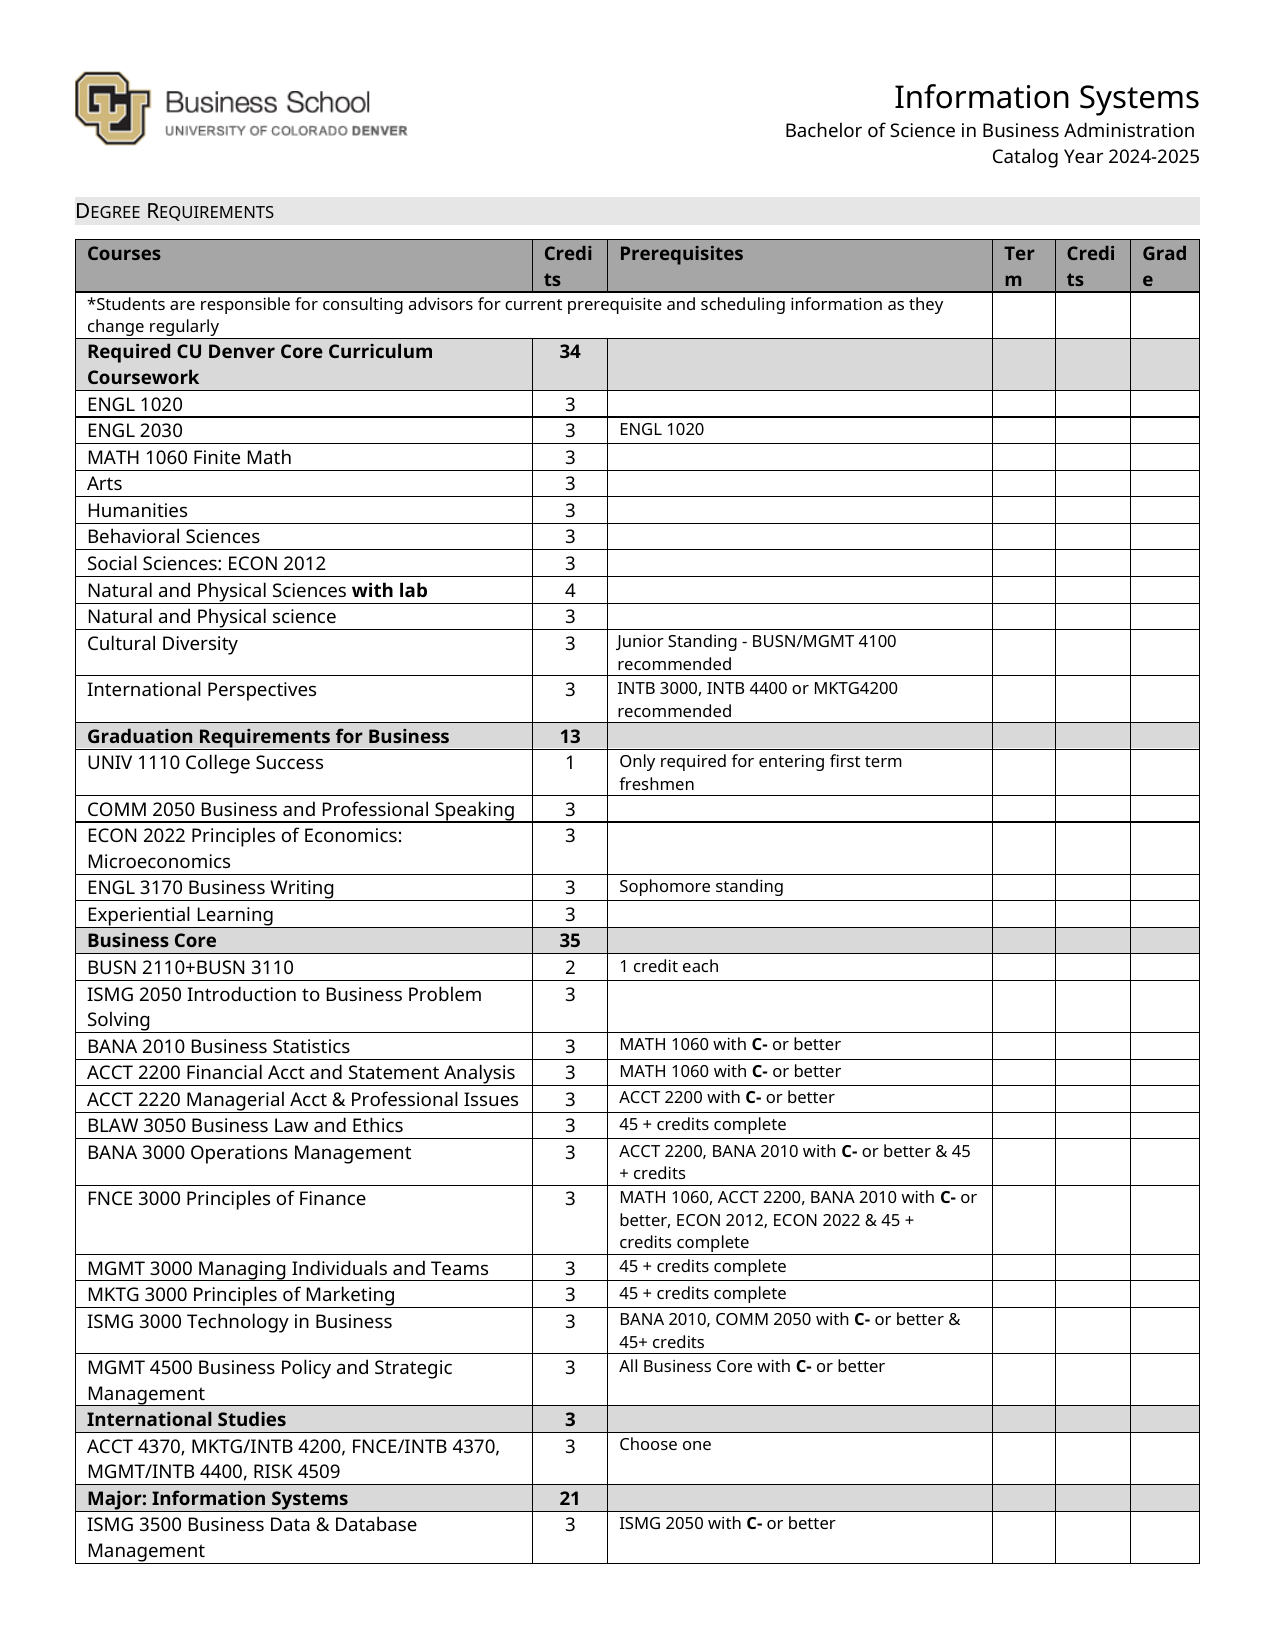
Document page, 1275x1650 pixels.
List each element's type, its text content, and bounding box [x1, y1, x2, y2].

table_cell [608, 497, 992, 523]
table_cell [1131, 1308, 1199, 1353]
picture [75, 64, 753, 158]
table_cell [993, 1255, 1055, 1280]
table_cell FNCE 3000 Principles of Finance [76, 1186, 532, 1254]
table_cell [1131, 1186, 1199, 1254]
table_cell [1056, 901, 1130, 927]
table_cell [1056, 1512, 1130, 1563]
table_cell 45 + credits complete [608, 1255, 992, 1280]
table_cell [1131, 497, 1199, 523]
table_cell [1131, 1060, 1199, 1085]
table_cell [1131, 1512, 1199, 1563]
table_cell 3 [533, 1186, 607, 1254]
table_cell [608, 796, 992, 821]
table_cell [1056, 418, 1130, 443]
table_cell [1131, 550, 1199, 576]
table_cell Junior Standing - BUSN/MGMT 4100 recommended [608, 630, 992, 675]
table_cell [993, 823, 1055, 873]
table_cell BANA 2010, COMM 2050 with C- or better & 45+ credits [608, 1308, 992, 1353]
table_cell MATH 1060 Finite Math [76, 444, 532, 469]
table_cell ISMG 2050 with C- or better [608, 1512, 992, 1563]
table_cell [1056, 550, 1130, 576]
table_cell [1056, 391, 1130, 416]
table_cell BANA 3000 Operations Management [76, 1139, 532, 1184]
table_cell [1131, 901, 1199, 927]
table_cell 3 [533, 1354, 607, 1405]
table_cell [1056, 875, 1130, 900]
table_cell 3 [533, 471, 607, 496]
table_cell [608, 524, 992, 549]
table_cell 3 [533, 875, 607, 900]
table_cell [993, 293, 1055, 338]
table_cell [608, 391, 992, 416]
table_cell [1131, 875, 1199, 900]
table_cell [1056, 676, 1130, 722]
table_cell Major: Information Systems [76, 1485, 532, 1511]
table_cell [1056, 954, 1130, 980]
table_cell MKTG 3000 Principles of Marketing [76, 1281, 532, 1307]
table_cell [993, 676, 1055, 722]
table_cell [1056, 1281, 1130, 1307]
table_cell [1131, 928, 1199, 953]
table_cell [608, 823, 992, 873]
table_cell [1131, 293, 1199, 338]
table_cell ENGL 3170 Business Writing [76, 875, 532, 900]
table_cell [993, 1086, 1055, 1112]
table_cell [993, 418, 1055, 443]
table_cell Cultural Diversity [76, 630, 532, 675]
table_cell [993, 1281, 1055, 1307]
table_header Term [993, 240, 1055, 291]
table_cell [608, 471, 992, 496]
table_cell ACCT 2200 Financial Acct and Statement Analysis [76, 1060, 532, 1085]
table_cell *Students are responsible for consulting advisors for current prerequisite and scheduling information as they change regularly [76, 293, 992, 338]
table_cell BLAW 3050 Business Law and Ethics [76, 1113, 532, 1138]
table_cell Choose one [608, 1433, 992, 1484]
table_cell [1056, 723, 1130, 748]
table_cell [993, 1139, 1055, 1184]
table_cell MGMT 3000 Managing Individuals and Teams [76, 1255, 532, 1280]
table_cell Sophomore standing [608, 875, 992, 900]
table_cell Humanities [76, 497, 532, 523]
table_cell 3 [533, 550, 607, 576]
table_cell BANA 2010 Business Statistics [76, 1033, 532, 1058]
table_cell International Studies [76, 1406, 532, 1432]
table_cell ACCT 2200 with C- or better [608, 1086, 992, 1112]
table_cell [993, 497, 1055, 523]
table_cell ENGL 1020 [608, 418, 992, 443]
table_cell [993, 928, 1055, 953]
table_cell [993, 524, 1055, 549]
table_cell [1131, 604, 1199, 629]
table_cell [993, 1186, 1055, 1254]
table_cell [1131, 630, 1199, 675]
table_cell [1131, 1139, 1199, 1184]
table_cell [993, 1033, 1055, 1058]
table_cell 3 [533, 497, 607, 523]
table_cell ENGL 2030 [76, 418, 532, 443]
table_cell 3 [533, 418, 607, 443]
table_cell [608, 339, 992, 390]
table_cell ACCT 4370, MKTG/INTB 4200, FNCE/INTB 4370, MGMT/INTB 4400, RISK 4509 [76, 1433, 532, 1484]
table_cell [1131, 339, 1199, 390]
table_cell [1056, 1033, 1130, 1058]
table_cell [1131, 676, 1199, 722]
table_cell [993, 981, 1055, 1032]
table_cell [993, 750, 1055, 795]
table_cell [1056, 630, 1130, 675]
table_cell [1131, 1485, 1199, 1511]
table_cell 3 [533, 1113, 607, 1138]
table_cell 13 [533, 723, 607, 748]
table_cell ECON 2022 Principles of Economics: Microeconomics [76, 823, 532, 873]
table_cell 3 [533, 1406, 607, 1432]
table_header Grade [1131, 240, 1199, 291]
table_cell 1 credit each [608, 954, 992, 980]
table_cell [608, 550, 992, 576]
table_cell 3 [533, 1281, 607, 1307]
table_cell MATH 1060 with C- or better [608, 1033, 992, 1058]
table_cell [1131, 981, 1199, 1032]
table_cell 3 [533, 1255, 607, 1280]
table_cell 3 [533, 1512, 607, 1563]
table_cell Required CU Denver Core Curriculum Coursework [76, 339, 532, 390]
table_cell 3 [533, 1308, 607, 1353]
table_cell [993, 577, 1055, 602]
table_cell [993, 630, 1055, 675]
table_cell [1131, 1406, 1199, 1432]
table_cell BUSN 2110+BUSN 3110 [76, 954, 532, 980]
table_cell [1131, 750, 1199, 795]
table_cell [1056, 1255, 1130, 1280]
table_cell [993, 723, 1055, 748]
table_header Credits [533, 240, 607, 291]
table_cell [1056, 577, 1130, 602]
table_cell [608, 723, 992, 748]
table_cell [1131, 524, 1199, 549]
table_cell [608, 1485, 992, 1511]
table_cell 3 [533, 796, 607, 821]
table_cell [1131, 1255, 1199, 1280]
table_cell 3 [533, 823, 607, 873]
table_cell [993, 875, 1055, 900]
table_cell [993, 604, 1055, 629]
table_cell 3 [533, 391, 607, 416]
table_cell [1056, 1354, 1130, 1405]
table_cell ACCT 2220 Managerial Acct & Professional Issues [76, 1086, 532, 1112]
table_cell [1056, 750, 1130, 795]
table_cell [993, 471, 1055, 496]
table_cell MATH 1060, ACCT 2200, BANA 2010 with C- or better, ECON 2012, ECON 2022 & 45 + credits complete [608, 1186, 992, 1254]
table_cell [993, 391, 1055, 416]
table_cell [993, 550, 1055, 576]
table_header Prerequisites [608, 240, 992, 291]
table_cell [993, 1512, 1055, 1563]
table_cell [1131, 1433, 1199, 1484]
table_cell [1131, 444, 1199, 469]
table_cell [608, 928, 992, 953]
table_cell [1056, 1113, 1130, 1138]
table_cell [1131, 1086, 1199, 1112]
table_cell [1131, 1033, 1199, 1058]
table_cell UNIV 1110 College Success [76, 750, 532, 795]
table_cell [608, 1406, 992, 1432]
table_cell [1131, 1354, 1199, 1405]
table_cell [1056, 444, 1130, 469]
table_cell INTB 3000, INTB 4400 or MKTG4200 recommended [608, 676, 992, 722]
table_cell [993, 1433, 1055, 1484]
table_cell 3 [533, 1033, 607, 1058]
table_cell 45 + credits complete [608, 1113, 992, 1138]
table_cell 3 [533, 1139, 607, 1184]
table_cell 3 [533, 444, 607, 469]
table_cell 3 [533, 676, 607, 722]
table_cell [1056, 796, 1130, 821]
table_cell [1131, 723, 1199, 748]
table_cell [993, 444, 1055, 469]
table_cell 3 [533, 1433, 607, 1484]
table_cell [993, 1060, 1055, 1085]
table_cell [1131, 954, 1199, 980]
table_cell 3 [533, 630, 607, 675]
table_cell Behavioral Sciences [76, 524, 532, 549]
table_cell 3 [533, 1086, 607, 1112]
table_header Credits [1056, 240, 1130, 291]
table_cell [1056, 823, 1130, 873]
table_cell [993, 1485, 1055, 1511]
table_cell [1056, 981, 1130, 1032]
table_cell 3 [533, 981, 607, 1032]
table_cell All Business Core with C- or better [608, 1354, 992, 1405]
table_cell [1056, 1308, 1130, 1353]
table_cell 3 [533, 604, 607, 629]
table_cell [1056, 497, 1130, 523]
table_cell ISMG 2050 Introduction to Business Problem Solving [76, 981, 532, 1032]
table_cell [608, 604, 992, 629]
table_cell [1056, 928, 1130, 953]
table_cell ISMG 3500 Business Data & Database Management [76, 1512, 532, 1563]
table_cell [1056, 1485, 1130, 1511]
table_cell Social Sciences: ECON 2012 [76, 550, 532, 576]
table_cell [993, 339, 1055, 390]
table_cell [1131, 471, 1199, 496]
table_cell Graduation Requirements for Business [76, 723, 532, 748]
table_cell 4 [533, 577, 607, 602]
table_cell [608, 577, 992, 602]
table_cell ACCT 2200, BANA 2010 with C- or better & 45 + credits [608, 1139, 992, 1184]
table_cell [993, 1113, 1055, 1138]
table_cell [608, 981, 992, 1032]
table_cell Only required for entering first term freshmen [608, 750, 992, 795]
table_cell [1056, 524, 1130, 549]
table_cell [993, 1308, 1055, 1353]
table_cell Natural and Physical science [76, 604, 532, 629]
table_cell ISMG 3000 Technology in Business [76, 1308, 532, 1353]
table_cell [993, 954, 1055, 980]
table_cell [1131, 391, 1199, 416]
text Degree Requirements [75, 197, 1200, 225]
table_cell 3 [533, 524, 607, 549]
table_cell ENGL 1020 [76, 391, 532, 416]
table_cell [993, 796, 1055, 821]
table_cell 45 + credits complete [608, 1281, 992, 1307]
table_header Courses [76, 240, 532, 291]
table_cell [1056, 604, 1130, 629]
table_cell Experiential Learning [76, 901, 532, 927]
table_cell [1131, 418, 1199, 443]
table_cell [608, 444, 992, 469]
table_cell [1056, 293, 1130, 338]
table_cell 35 [533, 928, 607, 953]
table_cell [1131, 823, 1199, 873]
table_cell Natural and Physical Sciences with lab [76, 577, 532, 602]
table_cell [1056, 339, 1130, 390]
table_cell International Perspectives [76, 676, 532, 722]
table_cell 3 [533, 901, 607, 927]
table_cell 34 [533, 339, 607, 390]
table_cell MATH 1060 with C- or better [608, 1060, 992, 1085]
table_cell 1 [533, 750, 607, 795]
table_cell [1131, 1281, 1199, 1307]
table_cell Arts [76, 471, 532, 496]
table_cell [1131, 577, 1199, 602]
table_cell [608, 901, 992, 927]
table_cell MGMT 4500 Business Policy and Strategic Management [76, 1354, 532, 1405]
table_cell [1131, 796, 1199, 821]
table_cell [1056, 1433, 1130, 1484]
table_cell [1131, 1113, 1199, 1138]
table_cell [1056, 1086, 1130, 1112]
table_cell [1056, 471, 1130, 496]
table_cell 3 [533, 1060, 607, 1085]
table_cell [1056, 1139, 1130, 1184]
table_cell COMM 2050 Business and Professional Speaking [76, 796, 532, 821]
table_cell Business Core [76, 928, 532, 953]
table_cell 21 [533, 1485, 607, 1511]
table_cell [1056, 1186, 1130, 1254]
table_cell [993, 1406, 1055, 1432]
table_cell [1056, 1406, 1130, 1432]
table_cell [993, 901, 1055, 927]
table_cell [1056, 1060, 1130, 1085]
table_cell [993, 1354, 1055, 1405]
table_cell 2 [533, 954, 607, 980]
